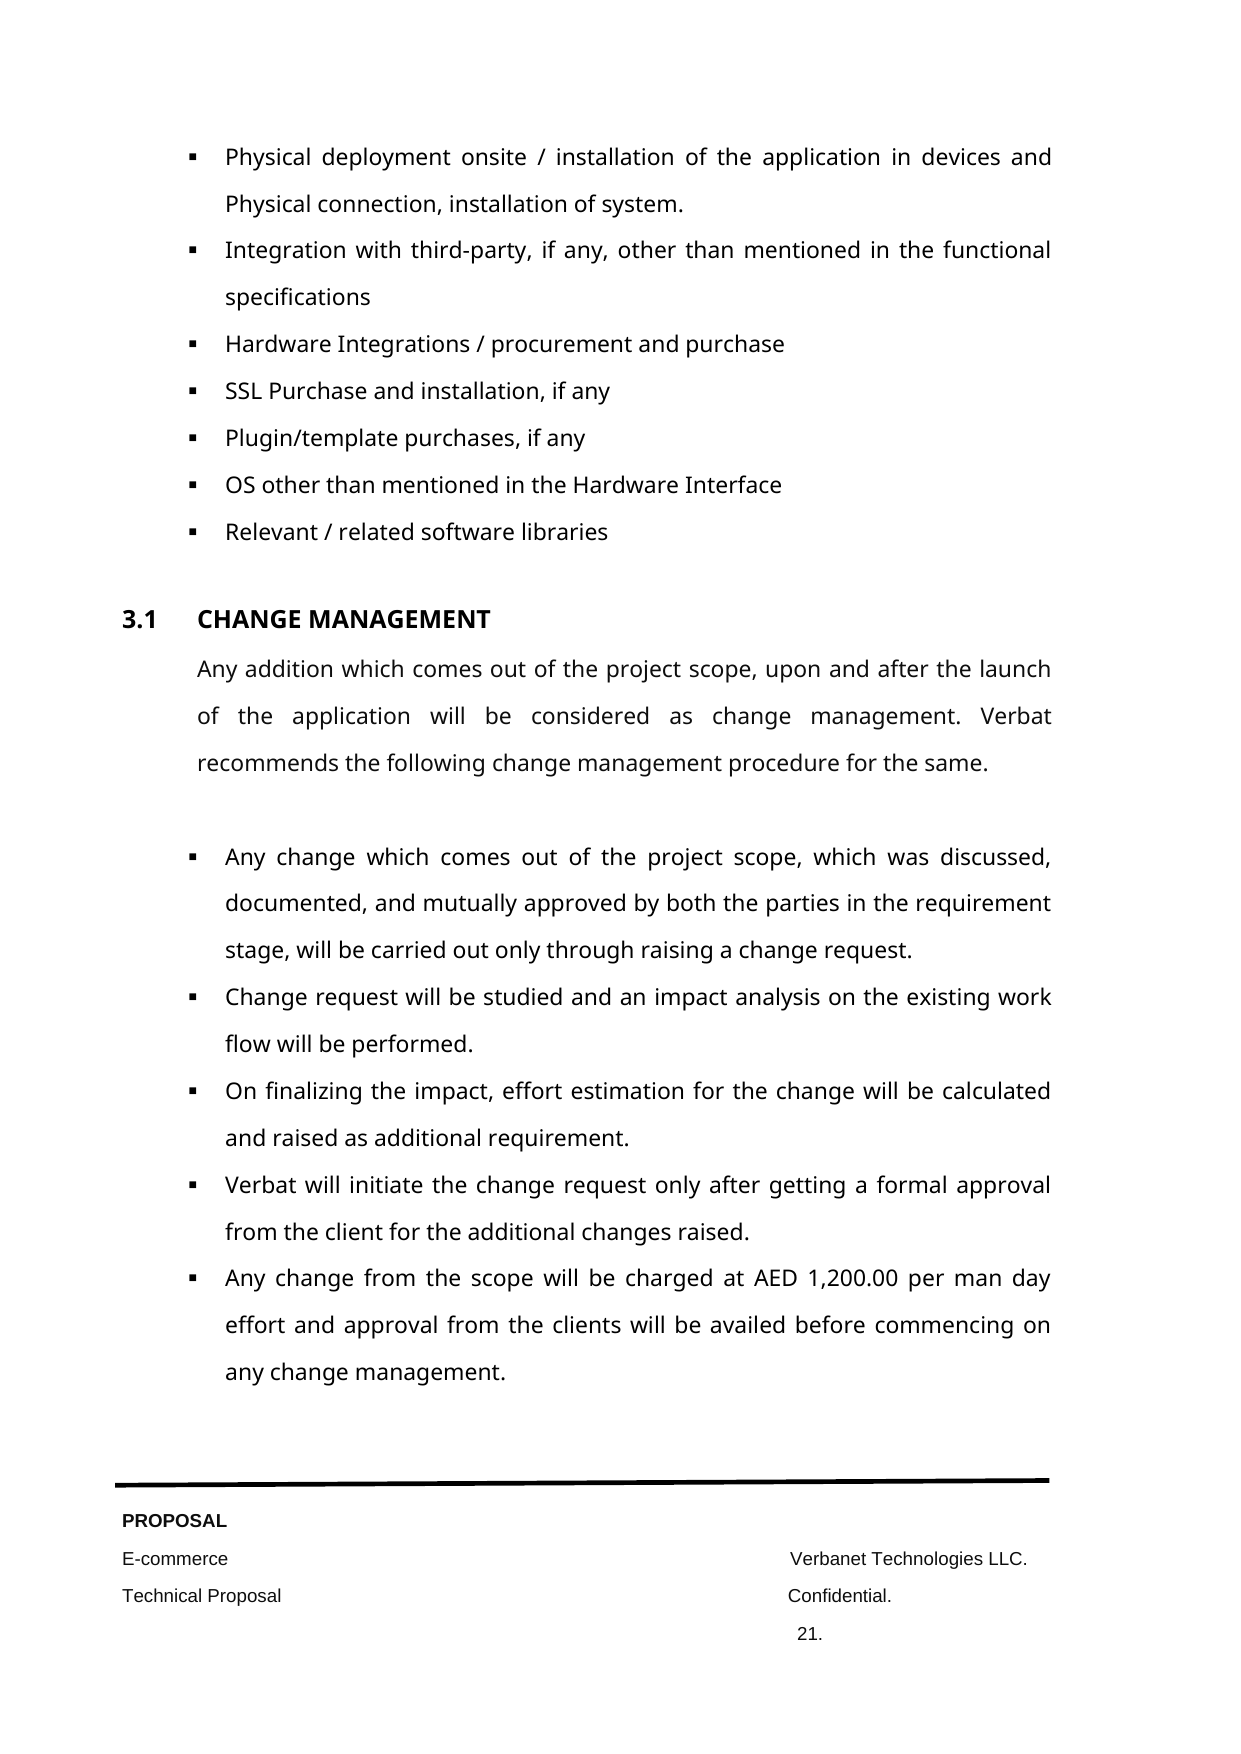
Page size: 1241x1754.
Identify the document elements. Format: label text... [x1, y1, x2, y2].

list Change request will be studied and an impact analysis on the existing work flow will be performed. [187, 981, 1053, 1059]
list On finalizing the impact, effort estimation for the change will be calculated and raised as additional requirement. [187, 1075, 1053, 1153]
list Integration with third-party, if any, other than mentioned in the functional specifications [187, 234, 1053, 312]
subtitle CHANGE MANAGEMENT [122, 602, 1053, 636]
list Physical deployment onsite / installation of the application in devices and Physical connection, installation of system. [187, 141, 1053, 219]
list Verbat will initiate the change request only after getting a formal approval from the client for the additional changes raised. [187, 1169, 1053, 1247]
list Relevant / related software libraries [187, 516, 1053, 547]
list OS other than mentioned in the Hardware Interface [187, 469, 1053, 500]
text Any addition which comes out of the project scope, upon and after the launch of the application will be considered as change management. Verbat recommends the following change management procedure for the same. [197, 653, 1053, 778]
list Plugin/template purchases, if any [187, 422, 1053, 453]
list Any change which comes out of the project scope, which was discussed, documented, and mutually approved by both the parties in the requirement stage, will be carried out only through raising a change request. [187, 841, 1053, 966]
list Hardware Integrations / procurement and purchase [187, 328, 1053, 359]
list SSL Purchase and installation, if any [187, 375, 1053, 406]
list Any change from the scope will be charged at AED 1,200.00 per man day effort and approval from the clients will be availed before commencing on any change management. [187, 1262, 1053, 1387]
